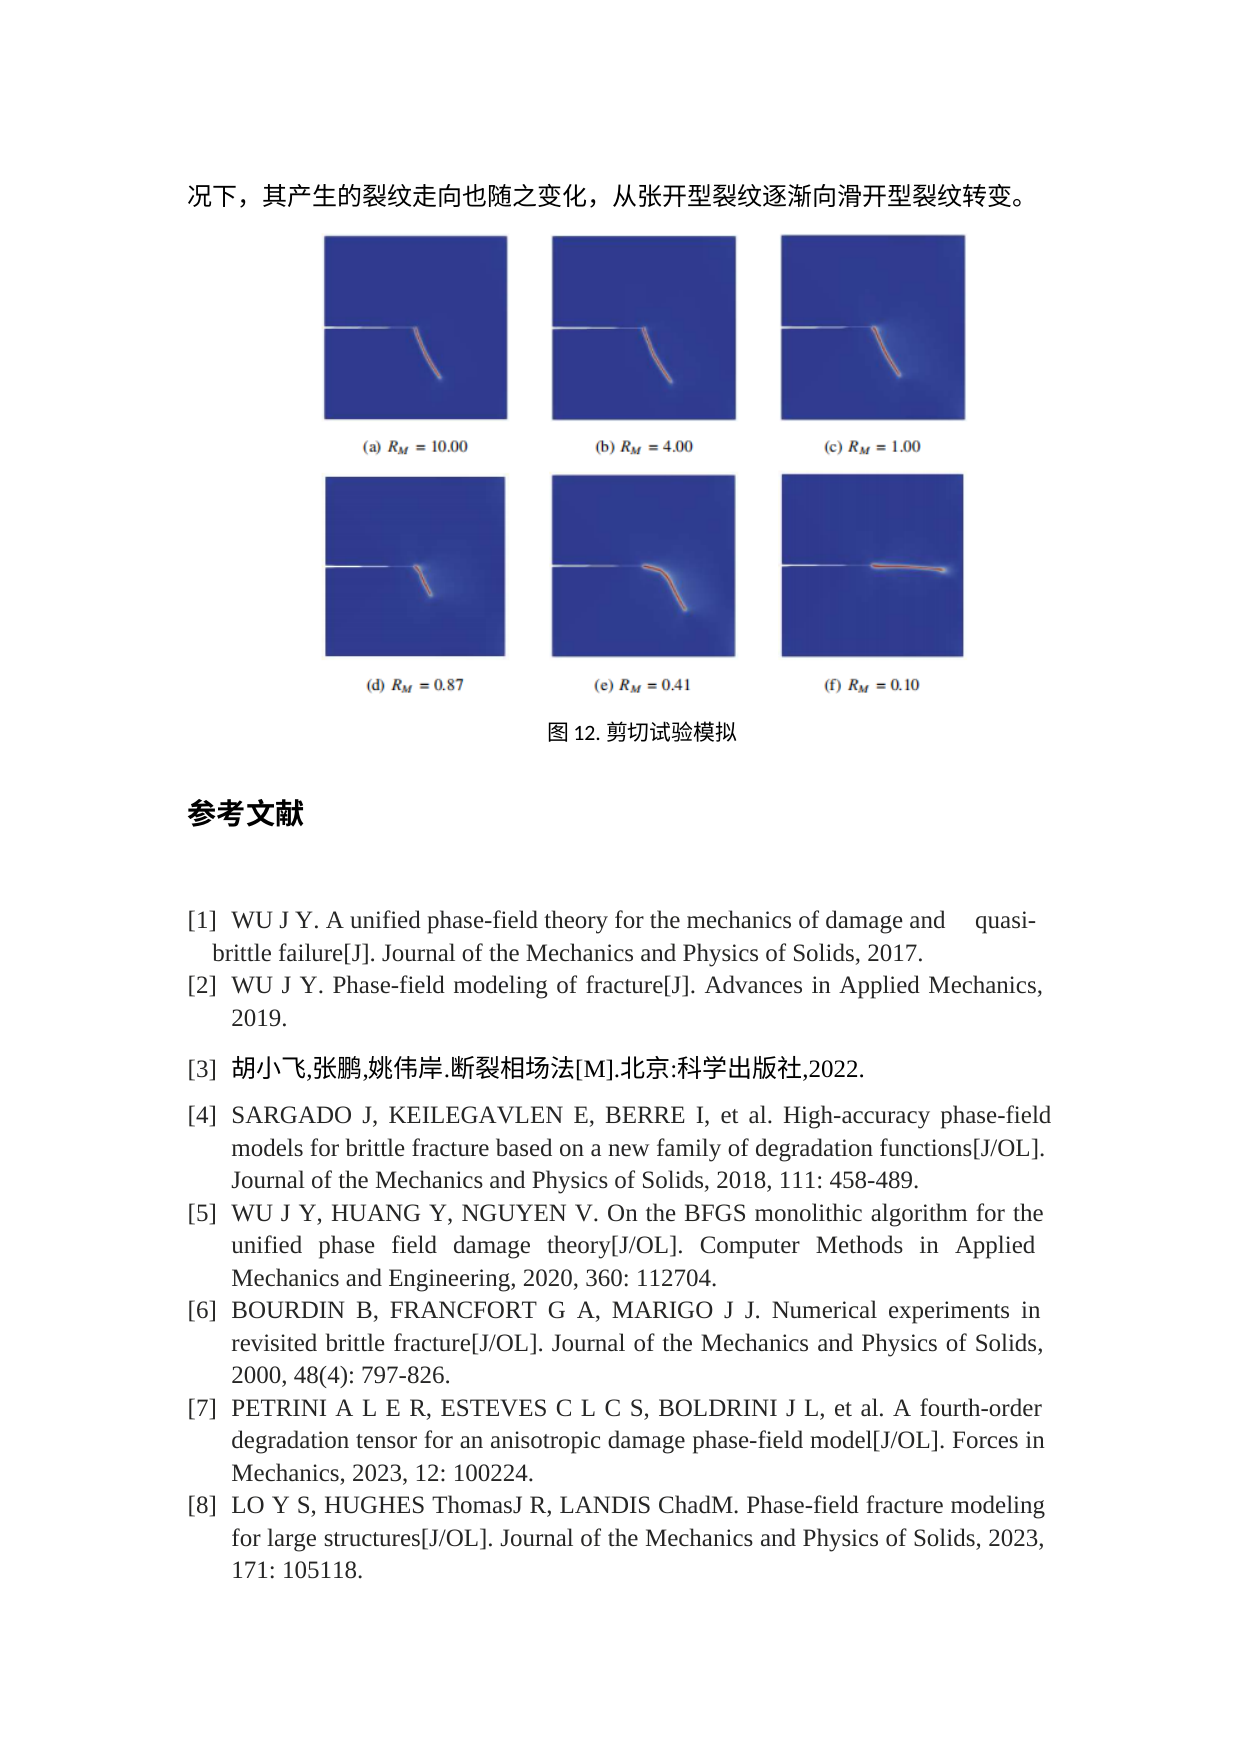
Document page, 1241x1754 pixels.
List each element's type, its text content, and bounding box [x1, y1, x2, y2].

list 图12. 剪切试验模拟 [187, 714, 1053, 747]
text [3] 胡小飞,张鹏,姚伟岸.断裂相场法[M].北京:科学出版社,2022. [187, 1034, 1053, 1099]
text [5] WU J Y, HUANG Y, NGUYEN V. On the BFGS monolithic algorithm for the unified phase field damage theory[J/OL]. Computer Methods in Applied Mechanics and Engineering, 2020, 360: 112704. [187, 1196, 1053, 1294]
text [8] LO Y S, HUGHES ThomasJ R, LANDIS ChadM. Phase-field fracture modeling for large structures[J/OL]. Journal of the Mechanics and Physics of Solids, 2023, 171: 105118. [187, 1489, 1053, 1586]
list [187, 162, 1053, 227]
picture [303, 227, 981, 699]
text [2] WU J Y. Phase-field modeling of fracture[J]. Advances in Applied Mechanics, 2019. [187, 969, 1053, 1034]
text [7] PETRINI A L E R, ESTEVES C L C S, BOLDRINI J L, et al. A fourth-order degradation tensor for an anisotropic damage phase-field model[J/OL]. Forces in Mechanics, 2023, 12: 100224. [187, 1391, 1053, 1489]
subtitle 参考文献 [187, 779, 1053, 844]
text [1] WU J Y. A unified phase-field theory for the mechanics of damage and quasi-brittle failure[J]. Journal of the Mechanics and Physics of Solids, 2017. [187, 904, 1053, 969]
text [6] BOURDIN B, FRANCFORT G A, MARIGO J J. Numerical experiments in revisited brittle fracture[J/OL]. Journal of the Mechanics and Physics of Solids, 2000, 48(4): 797-826. [187, 1294, 1053, 1391]
text [4] SARGADO J, KEILEGAVLEN E, BERRE I, et al. High-accuracy phase-field models for brittle fracture based on a new family of degradation functions[J/OL]. Journal of the Mechanics and Physics of Solids, 2018, 111: 458-489. [187, 1099, 1053, 1196]
